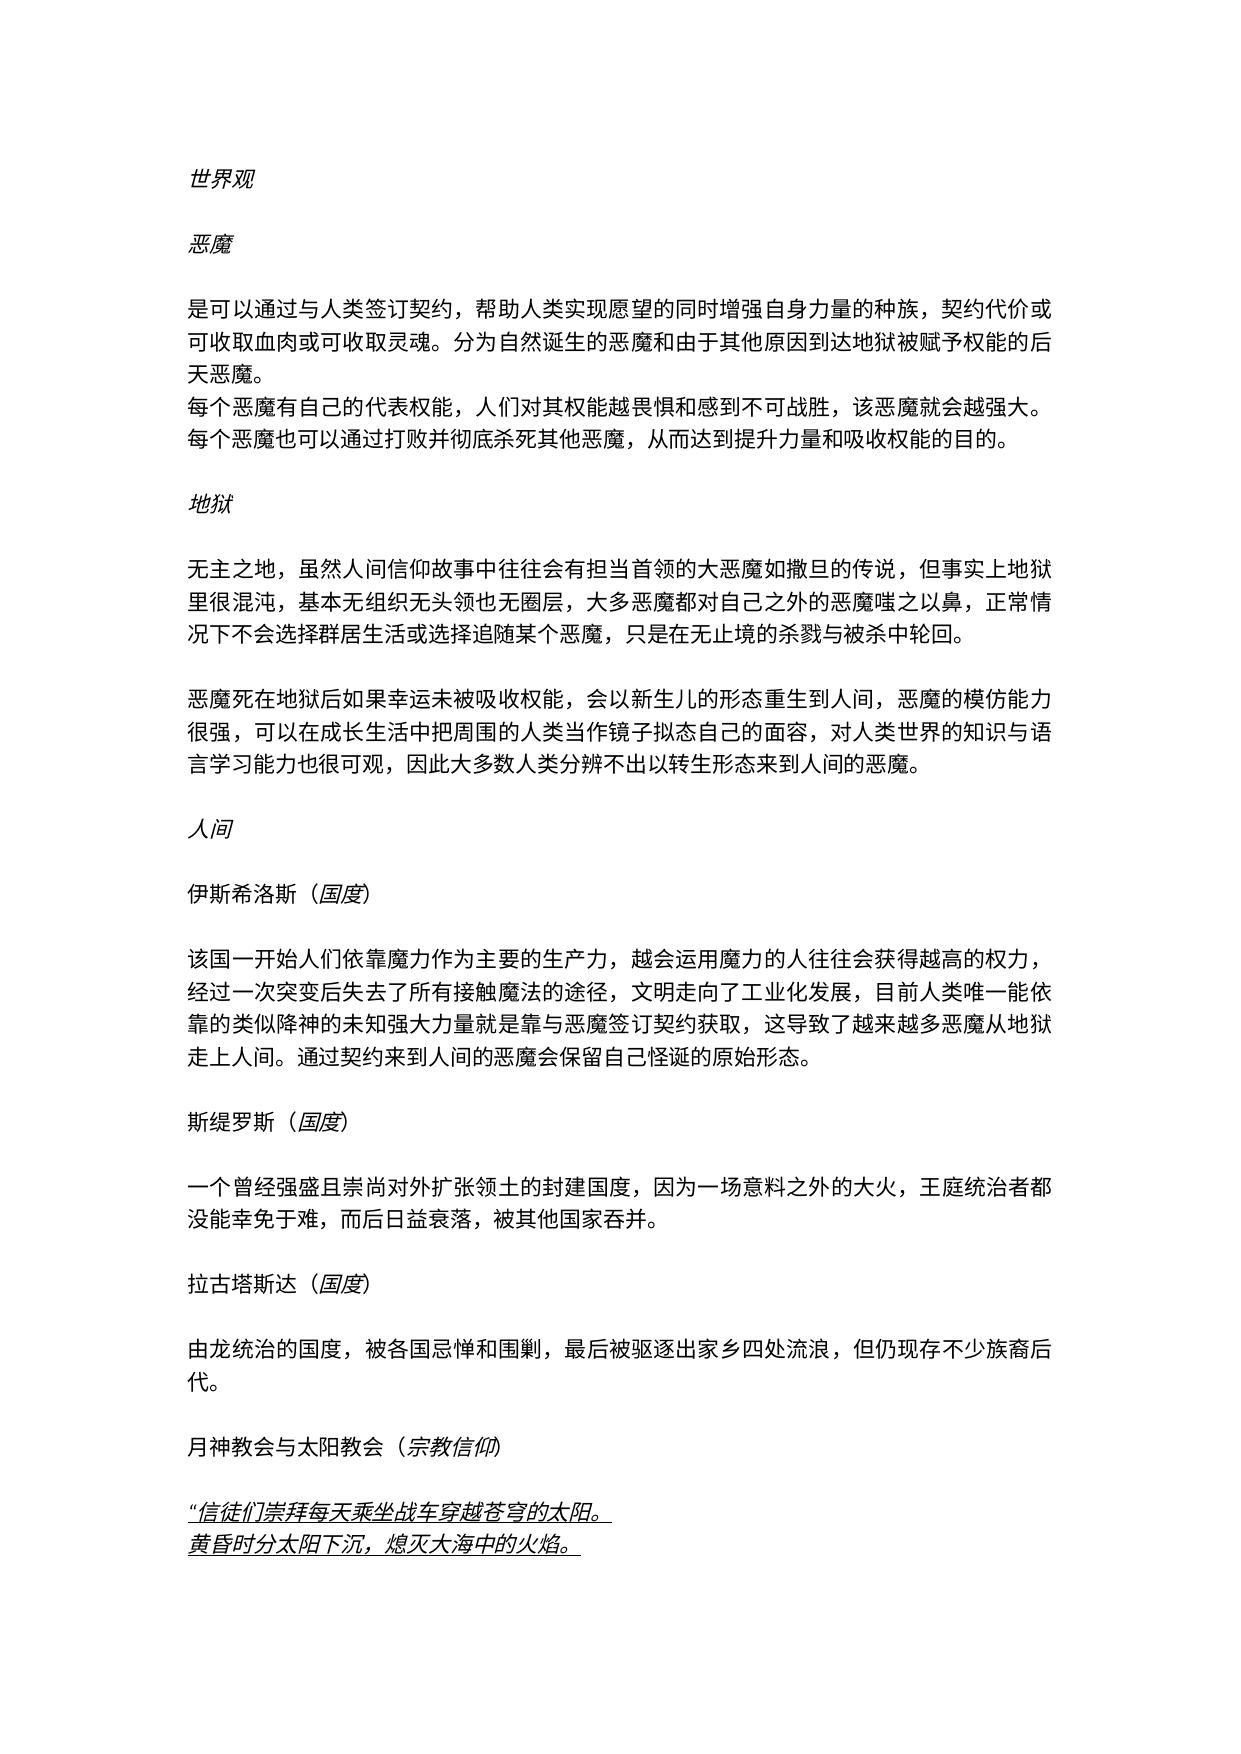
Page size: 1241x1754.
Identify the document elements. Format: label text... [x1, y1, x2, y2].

text 该国一开始人们依靠魔力作为主要的生产力，越会运用魔力的人往往会获得越高的权力，经过一次突变后失去了所有接触魔法的途径，文明走向了工业化发展，目前人类唯一能依靠的类似降神的未知强大力量就是靠与恶魔签订契约获取，这导致了越来越多恶魔从地狱走上人间。通过契约来到人间的恶魔会保留自己怪诞的原始形态。 [187, 942, 1053, 1072]
text 恶魔死在地狱后如果幸运未被吸收权能，会以新生儿的形态重生到人间，恶魔的模仿能力很强，可以在成长生活中把周围的人类当作镜子拟态自己的面容，对人类世界的知识与语言学习能力也很可观，因此大多数人类分辨不出以转生形态来到人间的恶魔。 [187, 682, 1053, 779]
text 一个曾经强盛且崇尚对外扩张领土的封建国度，因为一场意料之外的大火，王庭统治者都没能幸免于难，而后日益衰落，被其他国家吞并。 [187, 1169, 1053, 1234]
text 黄昏时分太阳下沉，熄灭大海中的火焰。 [187, 1527, 1053, 1559]
text 月神教会与太阳教会（宗教信仰） [187, 1429, 1053, 1462]
text “信徒们崇拜每天乘坐战车穿越苍穹的太阳。 [187, 1494, 1053, 1527]
text 拉古塔斯达（国度） [187, 1267, 1053, 1299]
text 人间 [187, 812, 1053, 844]
text 伊斯希洛斯（国度） [187, 877, 1053, 909]
text 是可以通过与人类签订契约，帮助人类实现愿望的同时增强自身力量的种族，契约代价或可收取血肉或可收取灵魂。分为自然诞生的恶魔和由于其他原因到达地狱被赋予权能的后天恶魔。 [187, 292, 1053, 389]
text 恶魔 [187, 227, 1053, 259]
text 每个恶魔有自己的代表权能，人们对其权能越畏惧和感到不可战胜，该恶魔就会越强大。每个恶魔也可以通过打败并彻底杀死其他恶魔，从而达到提升力量和吸收权能的目的。 [187, 389, 1053, 454]
text 无主之地，虽然人间信仰故事中往往会有担当首领的大恶魔如撒旦的传说，但事实上地狱里很混沌，基本无组织无头领也无圈层，大多恶魔都对自己之外的恶魔嗤之以鼻，正常情况下不会选择群居生活或选择追随某个恶魔，只是在无止境的杀戮与被杀中轮回。 [187, 552, 1053, 649]
text 地狱 [187, 487, 1053, 519]
text 斯缇罗斯（国度） [187, 1104, 1053, 1137]
text 世界观 [187, 162, 1053, 194]
text 由龙统治的国度，被各国忌惮和围剿，最后被驱逐出家乡四处流浪，但仍现存不少族裔后代。 [187, 1332, 1053, 1397]
